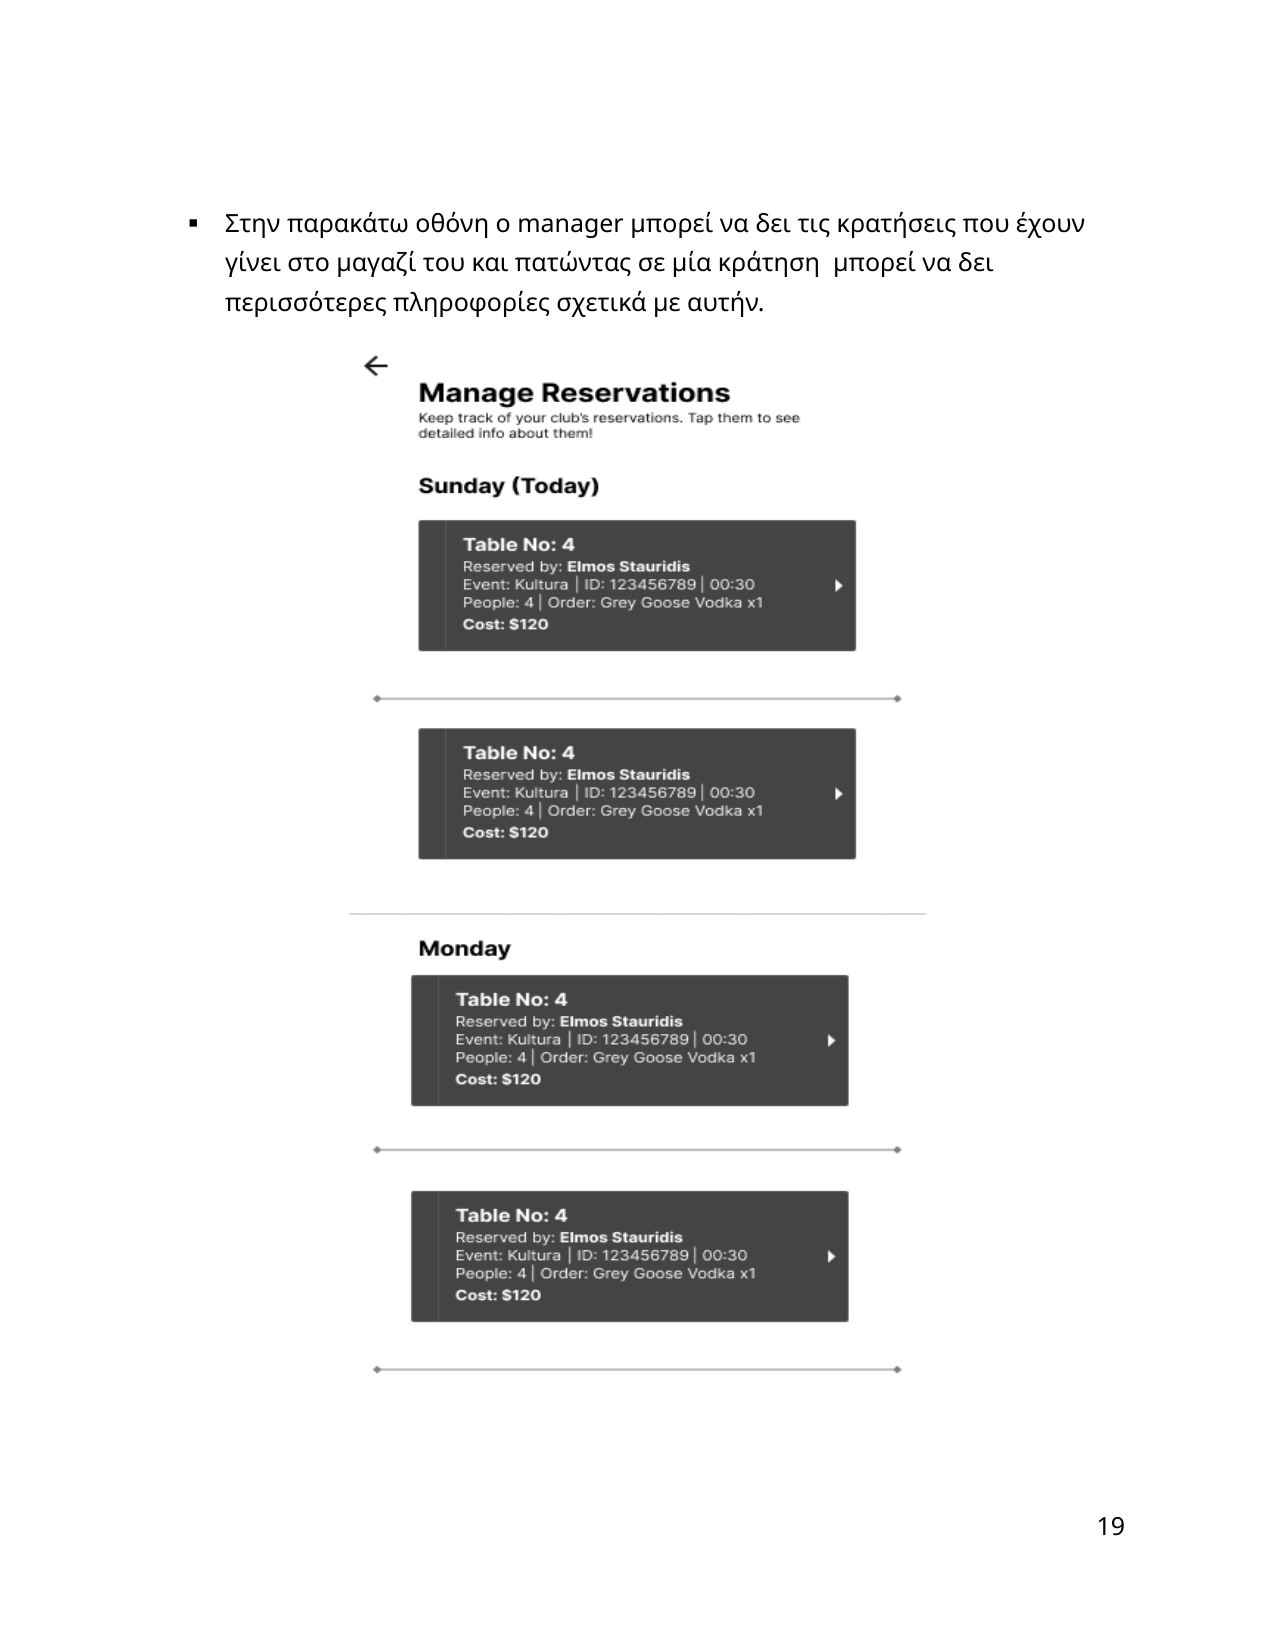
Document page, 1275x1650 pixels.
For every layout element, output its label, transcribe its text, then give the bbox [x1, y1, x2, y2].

picture [348, 340, 927, 1434]
list Στην παρακάτω οθόνη ο manager μπορεί να δει τις κρατήσεις που έχουν γίνει στο μαγαζί του και πατώντας σε μία κράτηση μπορεί να δει περισσότερες πληροφορίες σχετικά με αυτήν. [187, 206, 1125, 318]
